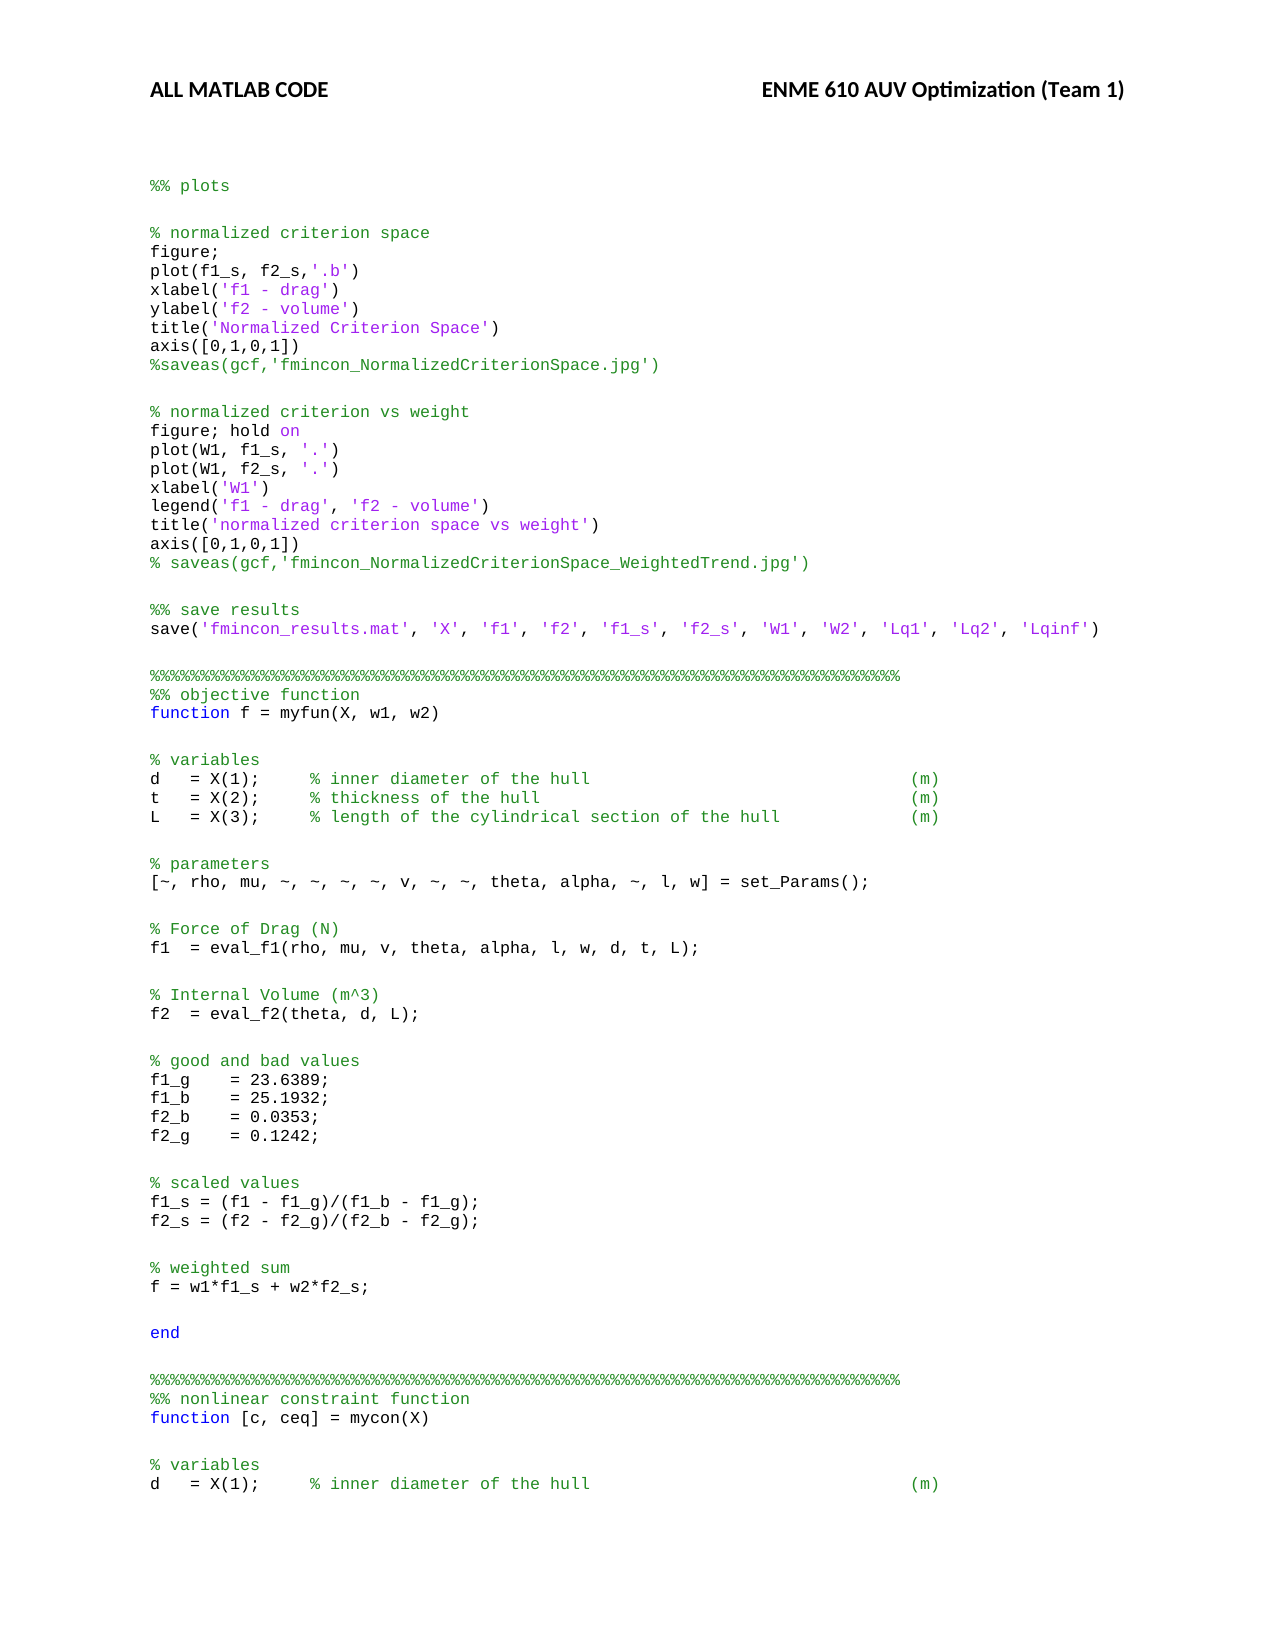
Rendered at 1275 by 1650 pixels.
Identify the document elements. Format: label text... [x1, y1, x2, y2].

text title('Normalized Criterion Space') [150, 319, 1125, 338]
text xlabel('W1') [150, 479, 1125, 498]
text L = X(3); % length of the cylindrical section of the hull (m) [150, 808, 1125, 827]
text % variables [150, 752, 1125, 771]
text %% nonlinear constraint function [150, 1391, 1125, 1409]
text % saveas(gcf,'fmincon_NormalizedCriterionSpace_WeightedTrend.jpg') [150, 554, 1125, 573]
text plot(f1_s, f2_s,'.b') [150, 263, 1125, 281]
text % Internal Volume (m^3) [150, 987, 1125, 1006]
text plot(W1, f2_s, '.') [150, 460, 1125, 479]
text %% plots [150, 178, 1125, 197]
text % parameters [150, 855, 1125, 874]
text f1_b = 25.1932; [150, 1090, 1125, 1109]
text f1 = eval_f1(rho, mu, v, theta, alpha, l, w, d, t, L); [150, 940, 1125, 959]
text plot(W1, f1_s, '.') [150, 441, 1125, 460]
text f1_s = (f1 - f1_g)/(f1_b - f1_g); [150, 1193, 1125, 1212]
text function [c, ceq] = mycon(X) [150, 1409, 1125, 1428]
text f2_g = 0.1242; [150, 1128, 1125, 1147]
text % scaled values [150, 1175, 1125, 1193]
text f2_s = (f2 - f2_g)/(f2_b - f2_g); [150, 1212, 1125, 1231]
text f = w1*f1_s + w2*f2_s; [150, 1278, 1125, 1297]
text title('normalized criterion space vs weight') [150, 517, 1125, 536]
text % weighted sum [150, 1259, 1125, 1278]
text f1_g = 23.6389; [150, 1071, 1125, 1090]
text % normalized criterion space [150, 225, 1125, 244]
text save('fmincon_results.mat', 'X', 'f1', 'f2', 'f1_s', 'f2_s', 'W1', 'W2', 'Lq1', 'Lq2', 'Lqinf') [150, 620, 1125, 639]
text end [150, 1325, 1125, 1344]
text % normalized criterion vs weight [150, 404, 1125, 423]
text t = X(2); % thickness of the hull (m) [150, 789, 1125, 808]
text axis([0,1,0,1]) [150, 338, 1125, 357]
text ylabel('f2 - volume') [150, 300, 1125, 319]
text legend('f1 - drag', 'f2 - volume') [150, 498, 1125, 517]
text %%%%%%%%%%%%%%%%%%%%%%%%%%%%%%%%%%%%%%%%%%%%%%%%%%%%%%%%%%%%%%%%%%%%%%%%%%% [150, 667, 1125, 686]
text %%%%%%%%%%%%%%%%%%%%%%%%%%%%%%%%%%%%%%%%%%%%%%%%%%%%%%%%%%%%%%%%%%%%%%%%%%% [150, 1372, 1125, 1391]
text figure; hold on [150, 423, 1125, 441]
text %% save results [150, 601, 1125, 620]
text d = X(1); % inner diameter of the hull (m) [150, 771, 1125, 789]
text %saveas(gcf,'fmincon_NormalizedCriterionSpace.jpg') [150, 357, 1125, 376]
text f2 = eval_f2(theta, d, L); [150, 1006, 1125, 1024]
text d = X(1); % inner diameter of the hull (m) [150, 1475, 1125, 1494]
text %% objective function [150, 686, 1125, 705]
text % Force of Drag (N) [150, 921, 1125, 940]
text % good and bad values [150, 1052, 1125, 1071]
text axis([0,1,0,1]) [150, 536, 1125, 554]
text % variables [150, 1456, 1125, 1475]
text function f = myfun(X, w1, w2) [150, 705, 1125, 724]
text [~, rho, mu, ~, ~, ~, ~, v, ~, ~, theta, alpha, ~, l, w] = set_Params(); [150, 874, 1125, 893]
text f2_b = 0.0353; [150, 1109, 1125, 1128]
text xlabel('f1 - drag') [150, 281, 1125, 300]
text figure; [150, 244, 1125, 263]
